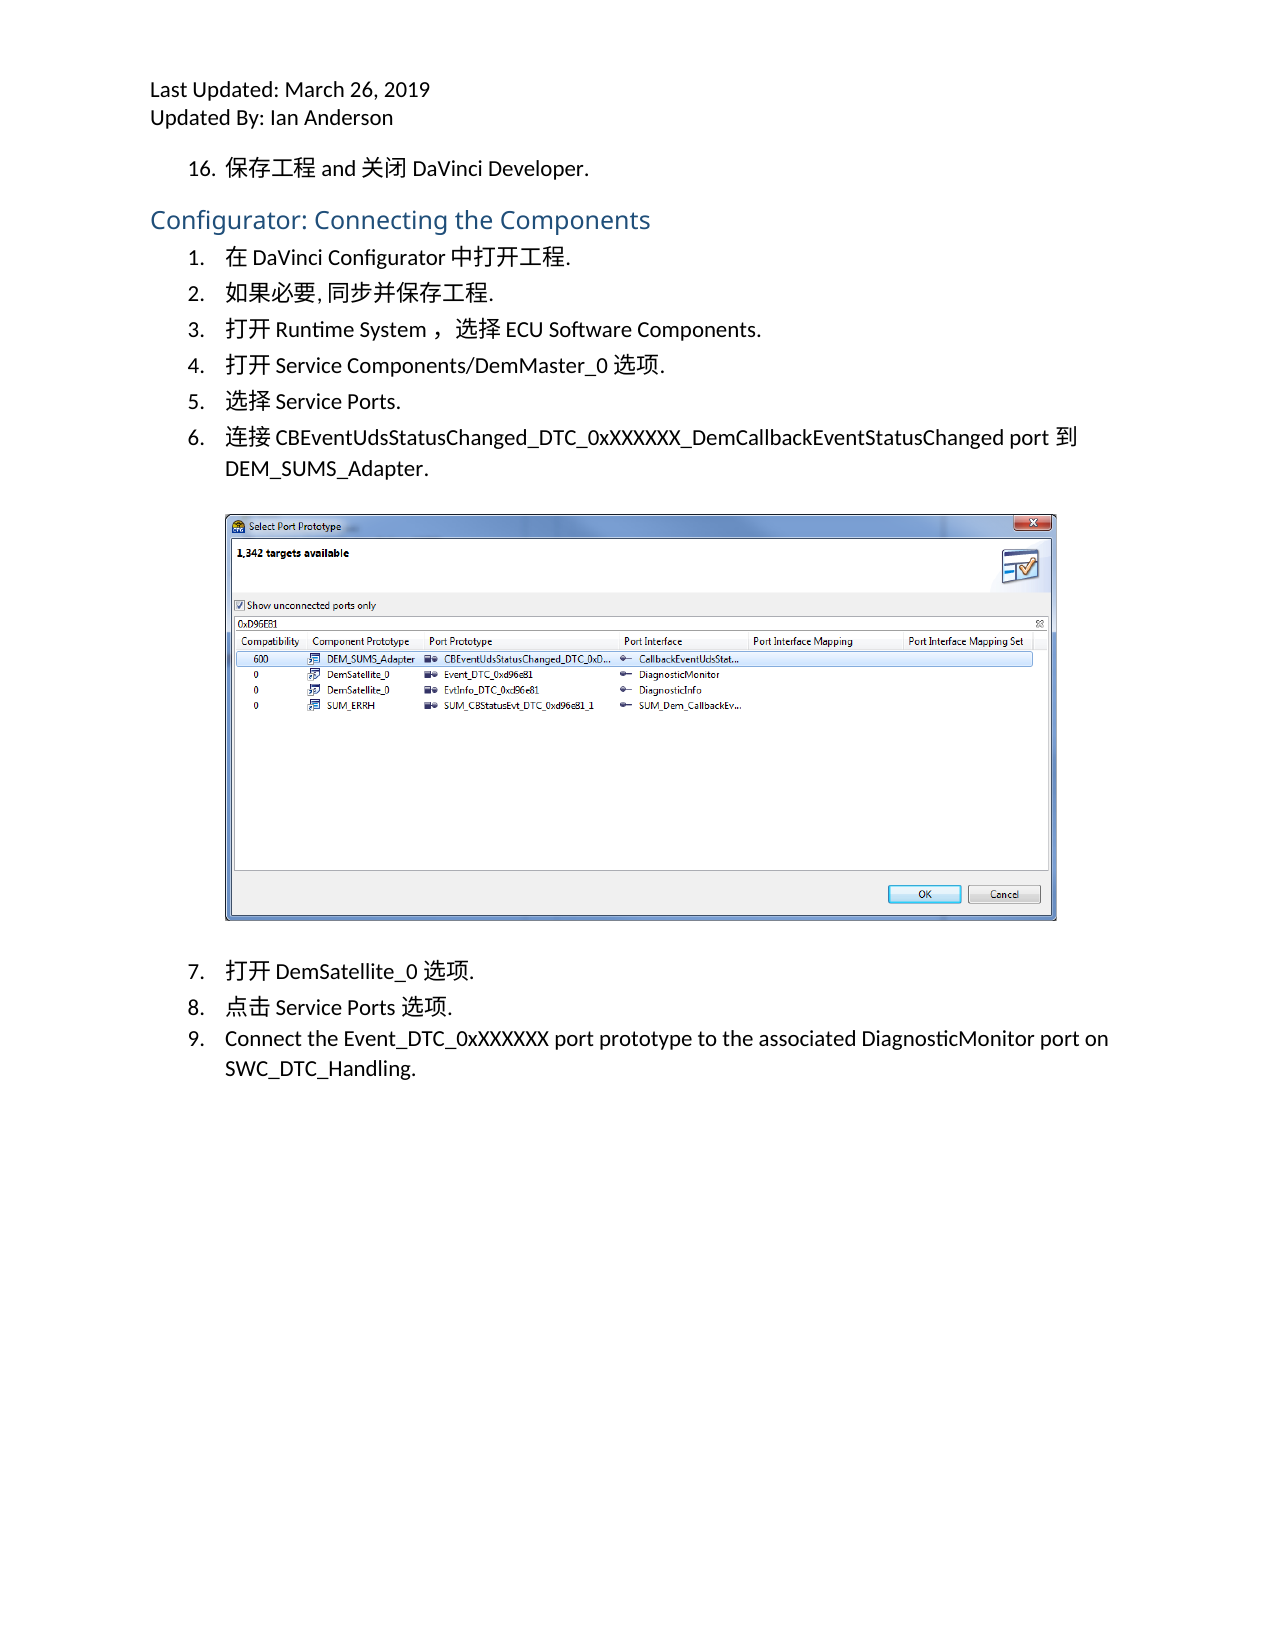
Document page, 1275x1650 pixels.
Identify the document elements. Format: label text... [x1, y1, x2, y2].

list Connect the Event_DTC_0xXXXXXX port prototype to the associated DiagnosticMonitor port on SWC_DTC_Handling. [187, 1024, 1125, 1113]
subtitle Configurator: Connecting the Components [150, 202, 1125, 237]
list 如果必要, 同步并保存工程. [187, 275, 1125, 308]
list 打开DemSatellite_0 选项. [187, 953, 1125, 986]
picture [225, 514, 1057, 921]
list 点击Service Ports 选项. [187, 988, 1125, 1022]
list 选择Service Ports. [187, 383, 1125, 416]
list 在DaVinci Configurator中打开工程. [187, 239, 1125, 272]
list 打开Runtime System ，选择ECU Software Components. [187, 311, 1125, 344]
list 保存工程and 关闭 DaVinci Developer. [187, 150, 1125, 183]
list 打开Service Components/DemMaster_0 选项. [187, 347, 1125, 380]
